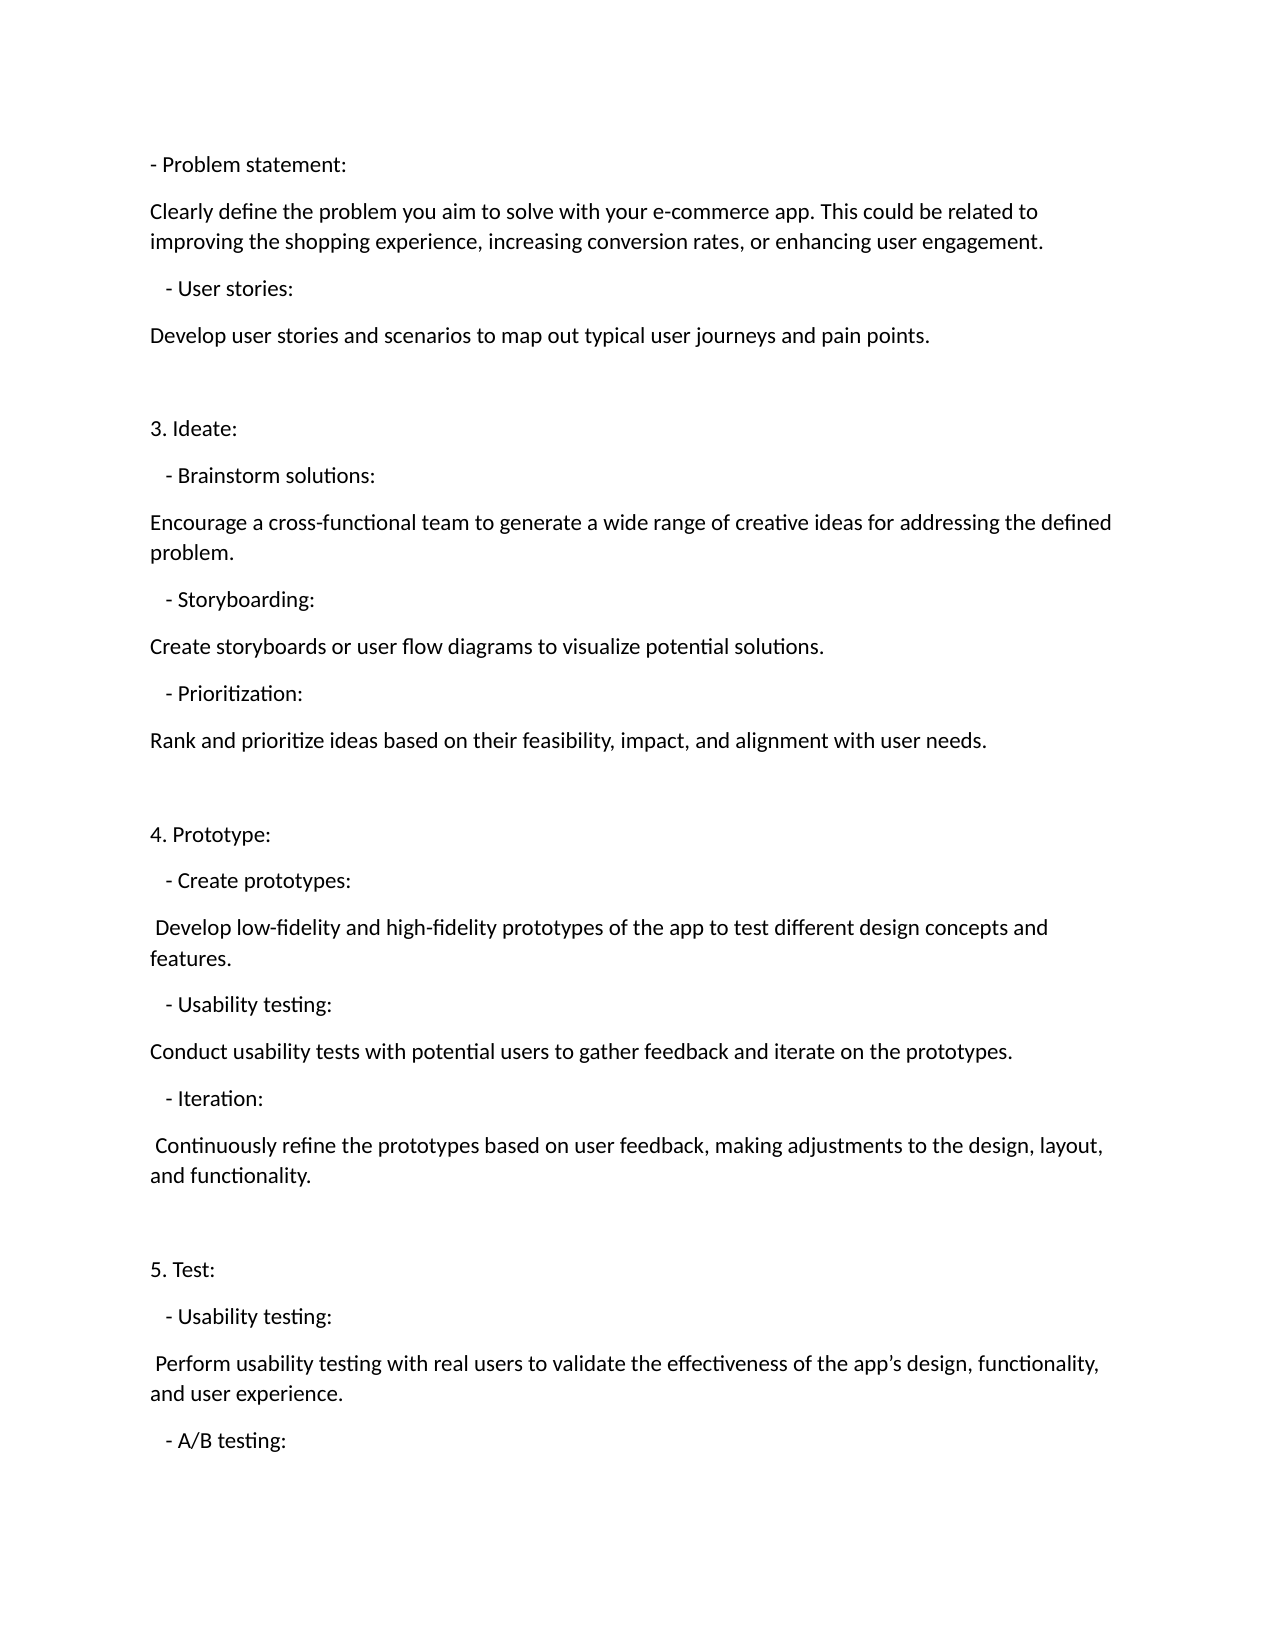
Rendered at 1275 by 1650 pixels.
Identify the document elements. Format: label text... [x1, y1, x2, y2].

text 4. Prototype: [150, 820, 1125, 848]
text - A/B testing: [150, 1426, 1125, 1454]
text Continuously refine the prototypes based on user feedback, making adjustments to the design, layout, and functionality. [150, 1131, 1125, 1189]
text Rank and prioritize ideas based on their feasibility, impact, and alignment with user needs. [150, 726, 1125, 754]
text - Usability testing: [150, 991, 1125, 1019]
text Encourage a cross-functional team to generate a wide range of creative ideas for addressing the defined problem. [150, 508, 1125, 567]
text Conduct usability tests with potential users to gather feedback and iterate on the prototypes. [150, 1037, 1125, 1066]
text Clearly define the problem you aim to solve with your e-commerce app. This could be related to improving the shopping experience, increasing conversion rates, or enhancing user engagement. [150, 197, 1125, 255]
text - Usability testing: [150, 1302, 1125, 1330]
text 5. Test: [150, 1255, 1125, 1283]
text 3. Ideate: [150, 414, 1125, 443]
text Perform usability testing with real users to validate the effectiveness of the app’s design, functionality, and user experience. [150, 1349, 1125, 1407]
text Create storyboards or user flow diagrams to visualize potential solutions. [150, 632, 1125, 660]
text - Prioritization: [150, 679, 1125, 707]
text Develop user stories and scenarios to map out typical user journeys and pain points. [150, 321, 1125, 349]
text Develop low-fidelity and high-fidelity prototypes of the app to test different design concepts and features. [150, 913, 1125, 972]
text - Create prototypes: [150, 867, 1125, 895]
text - Brainstorm solutions: [150, 461, 1125, 489]
text - Iteration: [150, 1084, 1125, 1112]
text - Storyboarding: [150, 585, 1125, 613]
text - User stories: [150, 274, 1125, 302]
text - Problem statement: [150, 150, 1125, 178]
